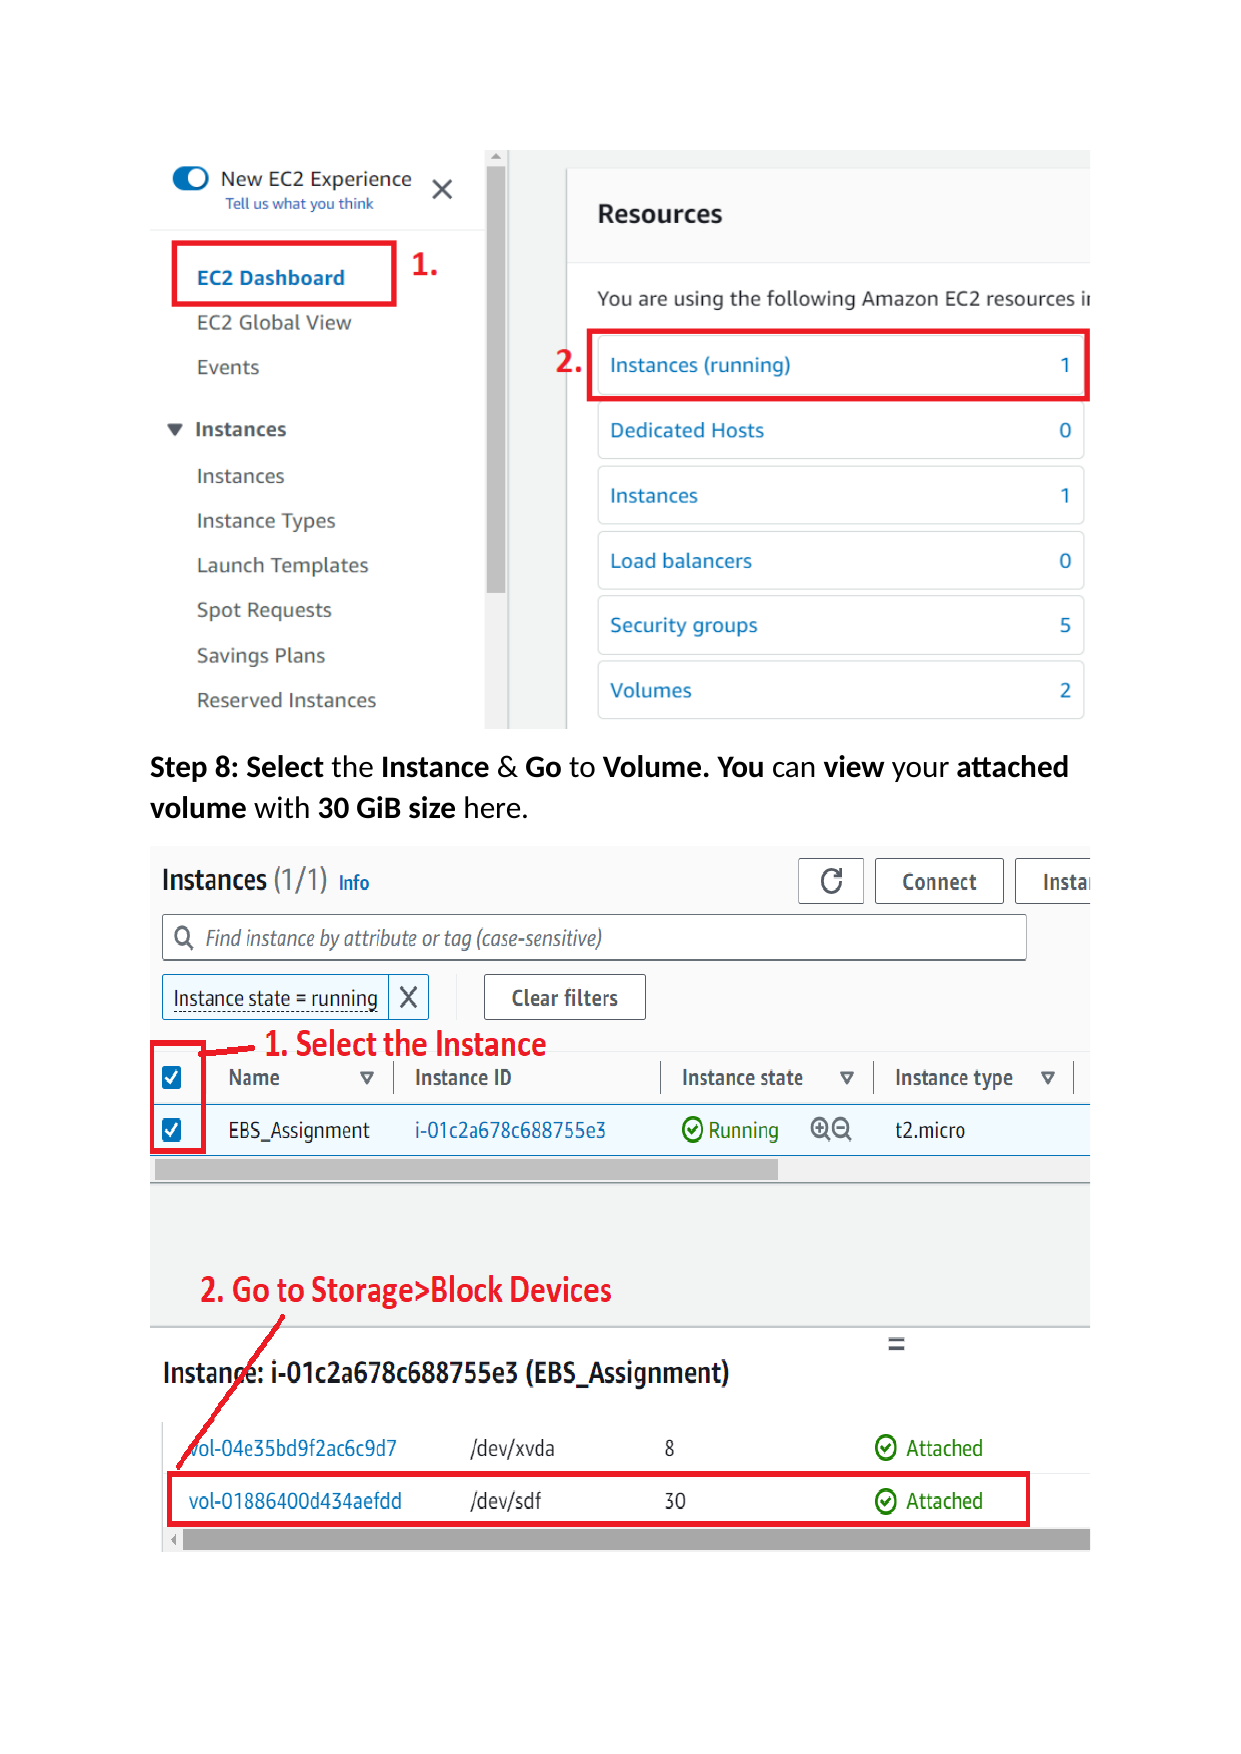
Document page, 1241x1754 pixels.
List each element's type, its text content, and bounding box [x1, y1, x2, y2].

picture [150, 150, 1091, 729]
text Step 8: Select the Instance & Go to Volume. You can view your attached volume with 30 GiB size here. [150, 747, 1090, 827]
picture [150, 846, 1091, 1552]
